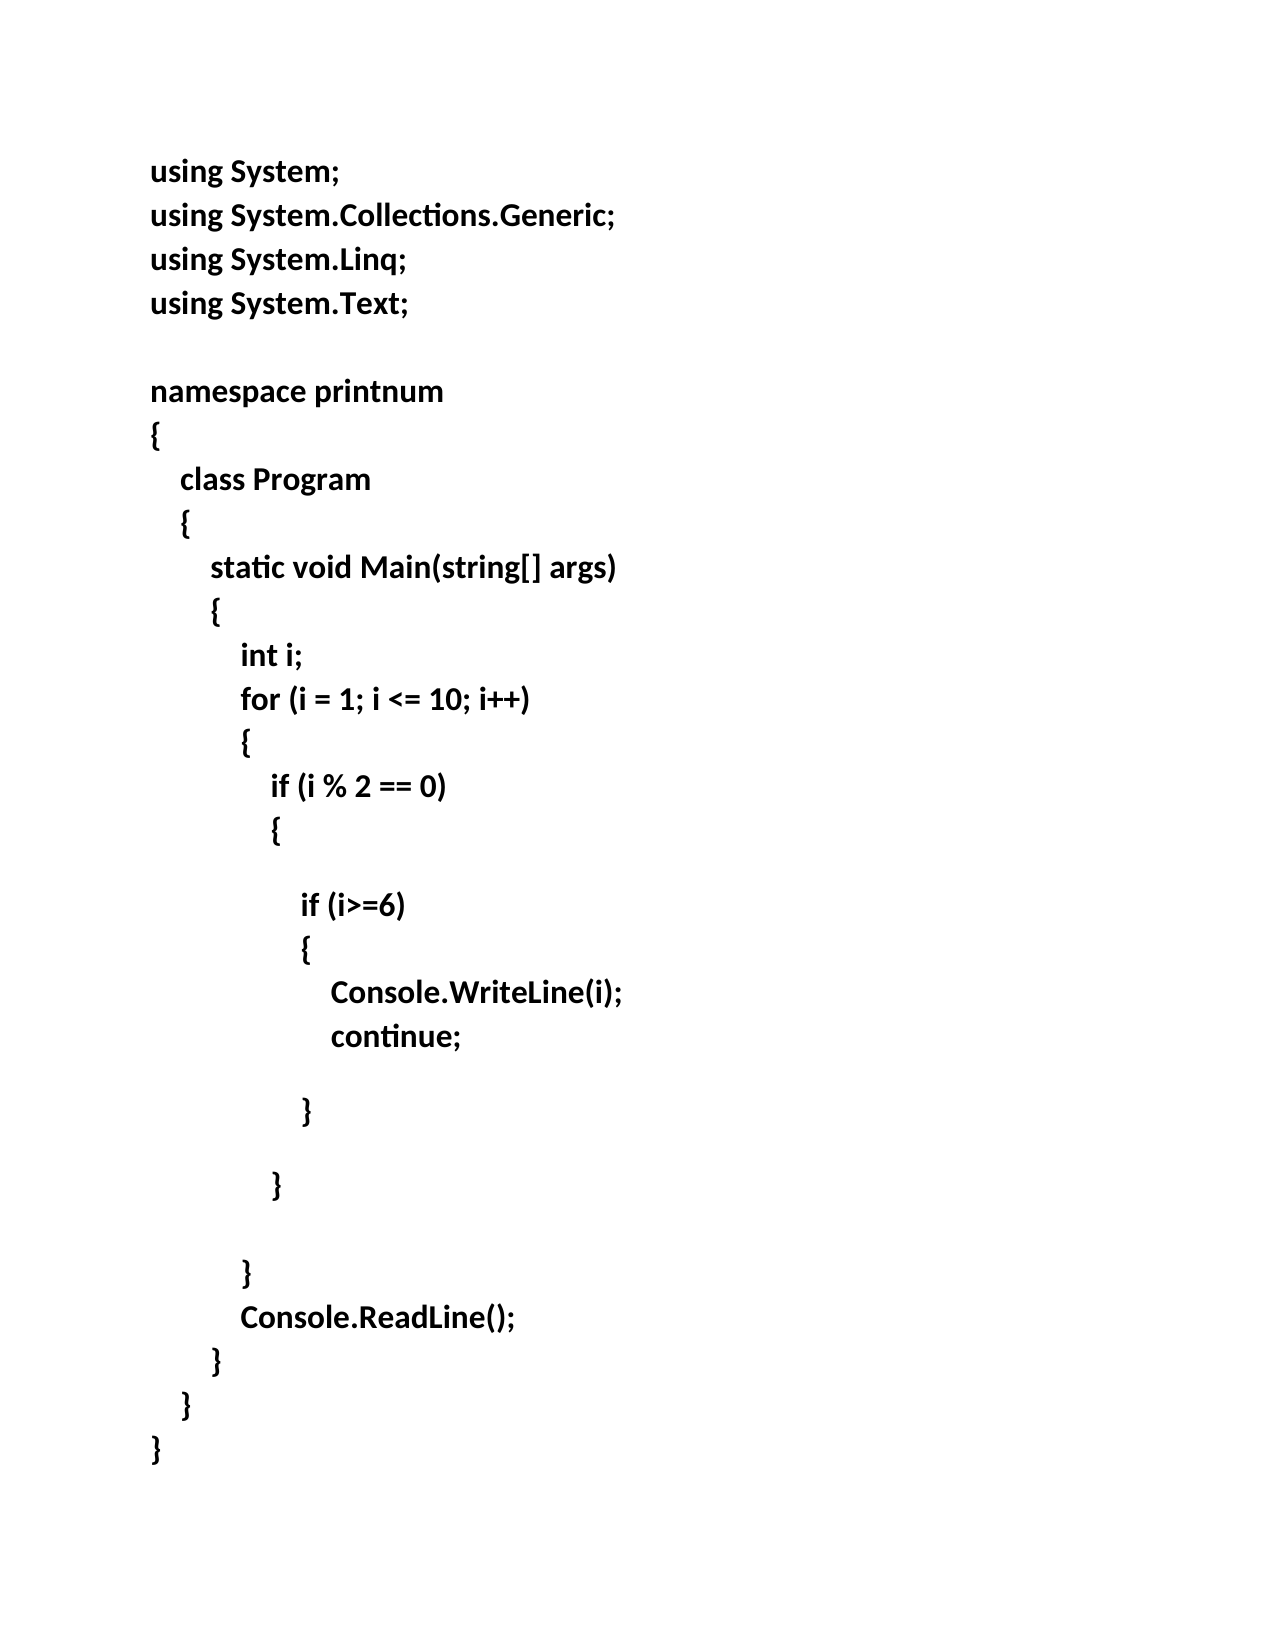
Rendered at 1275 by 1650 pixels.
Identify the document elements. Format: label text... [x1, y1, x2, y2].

text for (i = 1; i <= 10; i++) [150, 677, 1125, 718]
text { [150, 414, 1125, 454]
text } [150, 1089, 1125, 1130]
text Console.WriteLine(i); [150, 971, 1125, 1012]
text using System.Linq; [150, 238, 1125, 279]
text continue; [150, 1015, 1125, 1056]
text using System.Collections.Generic; [150, 194, 1125, 235]
text { [150, 502, 1125, 542]
text class Program [150, 458, 1125, 498]
text } [150, 1427, 1125, 1468]
text { [150, 927, 1125, 968]
text if (i % 2 == 0) [150, 765, 1125, 806]
text } [150, 1164, 1125, 1204]
text Console.ReadLine(); [150, 1296, 1125, 1336]
text using System; [150, 150, 1125, 191]
text { [150, 809, 1125, 850]
text if (i>=6) [150, 883, 1125, 924]
text namespace printnum [150, 370, 1125, 411]
text int i; [150, 633, 1125, 674]
text } [150, 1252, 1125, 1292]
text } [150, 1339, 1125, 1380]
text } [150, 1383, 1125, 1424]
text static void Main(string[] args) [150, 546, 1125, 586]
text using System.Text; [150, 282, 1125, 323]
text { [150, 721, 1125, 762]
text { [150, 589, 1125, 630]
